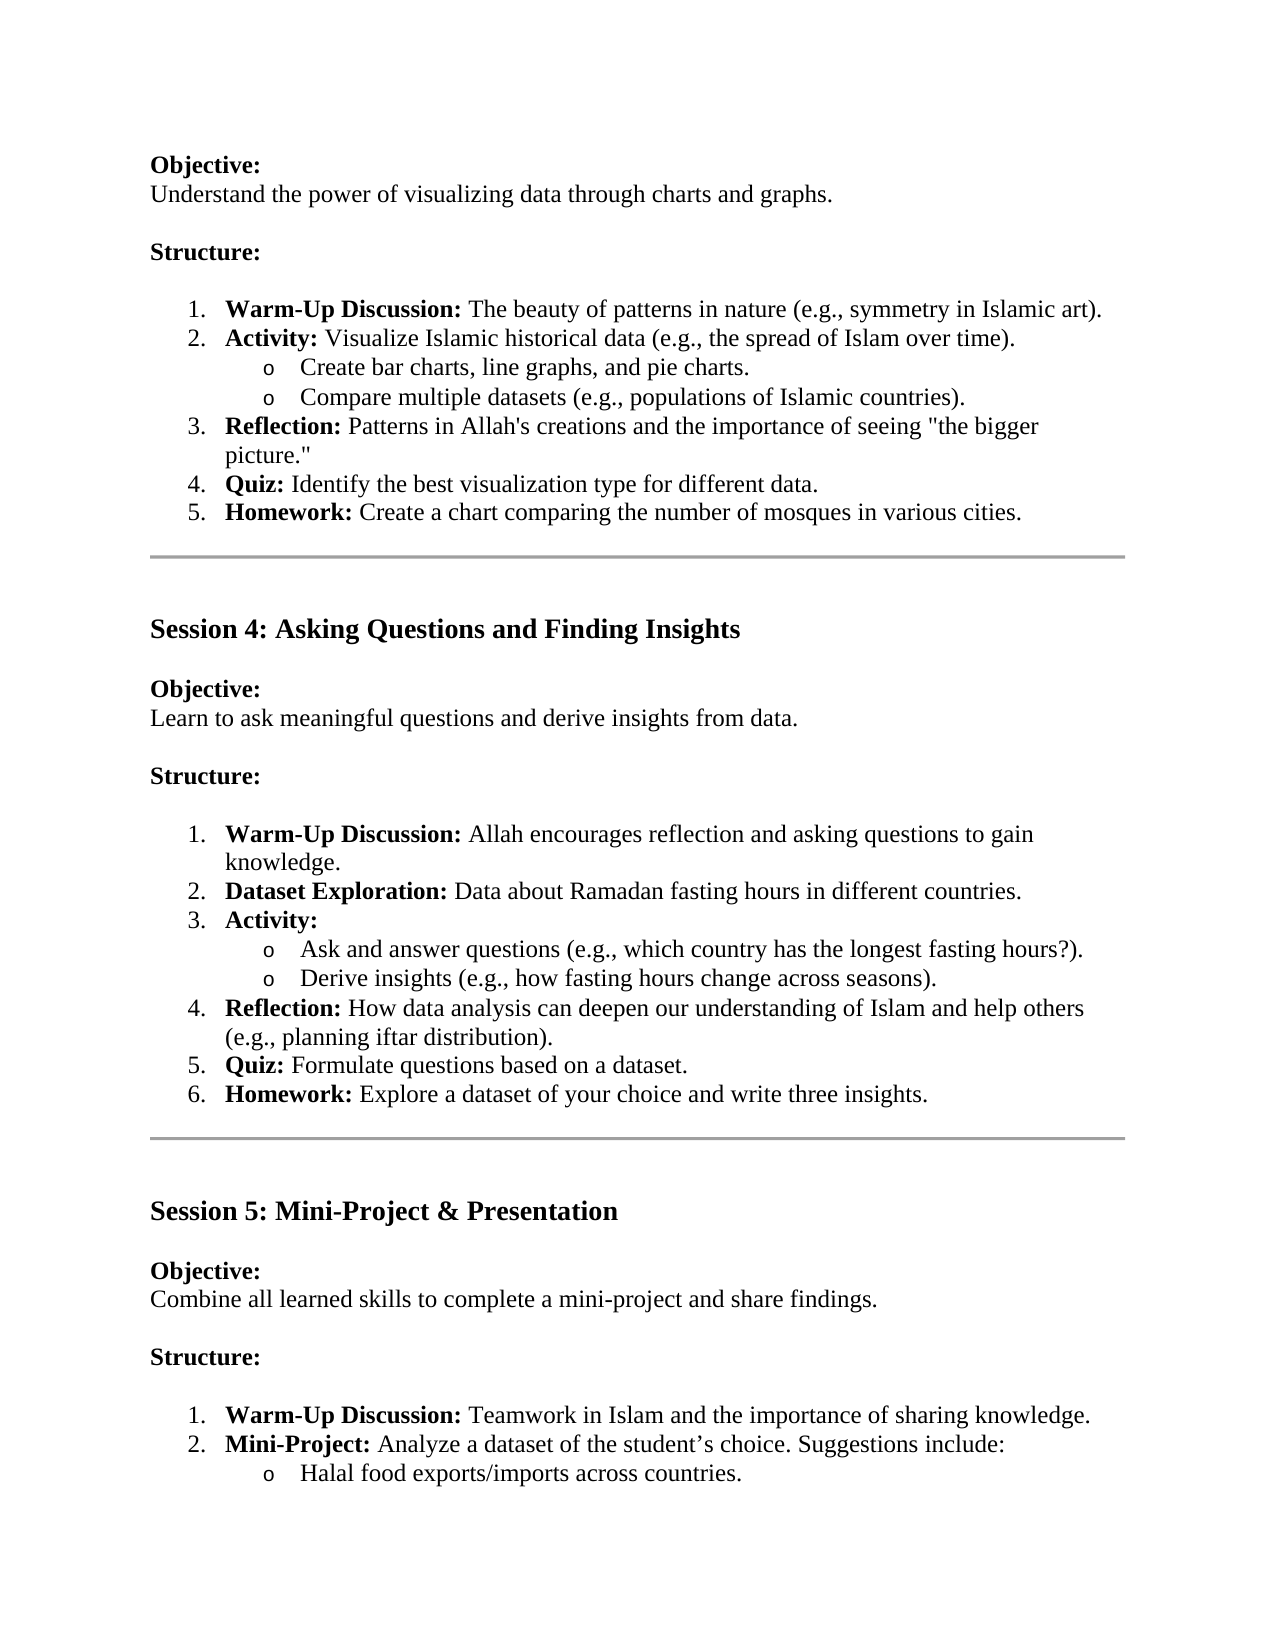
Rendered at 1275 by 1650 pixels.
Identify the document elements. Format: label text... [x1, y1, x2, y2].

text Session 4: Asking Questions and Finding Insights [150, 613, 1125, 645]
list Halal food exports/imports across countries. [262, 1458, 1125, 1487]
text Objective: Combine all learned skills to complete a mini-project and share findings. [150, 1256, 1125, 1313]
list Homework: Explore a dataset of your choice and write three insights. [187, 1079, 1125, 1108]
list Reflection: How data analysis can deepen our understanding of Islam and help others (e.g., planning iftar distribution). [187, 993, 1125, 1050]
text Objective: Understand the power of visualizing data through charts and graphs. [150, 150, 1125, 207]
list Ask and answer questions (e.g., which country has the longest fasting hours?). [262, 934, 1125, 963]
list Reflection: Patterns in Allah's creations and the importance of seeing "the bigger picture." [187, 411, 1125, 469]
text Structure: [150, 237, 1125, 265]
text Structure: [150, 761, 1125, 789]
text Structure: [150, 1342, 1125, 1371]
list Quiz: Formulate questions based on a dataset. [187, 1050, 1125, 1079]
list Dataset Exploration: Data about Ramadan fasting hours in different countries. [187, 876, 1125, 905]
text Objective: Learn to ask meaningful questions and derive insights from data. [150, 674, 1125, 732]
list Activity: [187, 905, 1125, 934]
list Homework: Create a chart comparing the number of mosques in various cities. [187, 497, 1125, 526]
list Quiz: Identify the best visualization type for different data. [187, 469, 1125, 497]
list Create bar charts, line graphs, and pie charts. [262, 352, 1125, 382]
list Mini-Project: Analyze a dataset of the student’s choice. Suggestions include: [187, 1429, 1125, 1458]
list Compare multiple datasets (e.g., populations of Islamic countries). [262, 382, 1125, 411]
text Session 5: Mini-Project & Presentation [150, 1194, 1125, 1227]
list Warm-Up Discussion: The beauty of patterns in nature (e.g., symmetry in Islamic art). [187, 294, 1125, 323]
list Derive insights (e.g., how fasting hours change across seasons). [262, 963, 1125, 993]
list Warm-Up Discussion: Allah encourages reflection and asking questions to gain knowledge. [187, 819, 1125, 876]
list Activity: Visualize Islamic historical data (e.g., the spread of Islam over time). [187, 323, 1125, 352]
list Warm-Up Discussion: Teamwork in Islam and the importance of sharing knowledge. [187, 1400, 1125, 1429]
